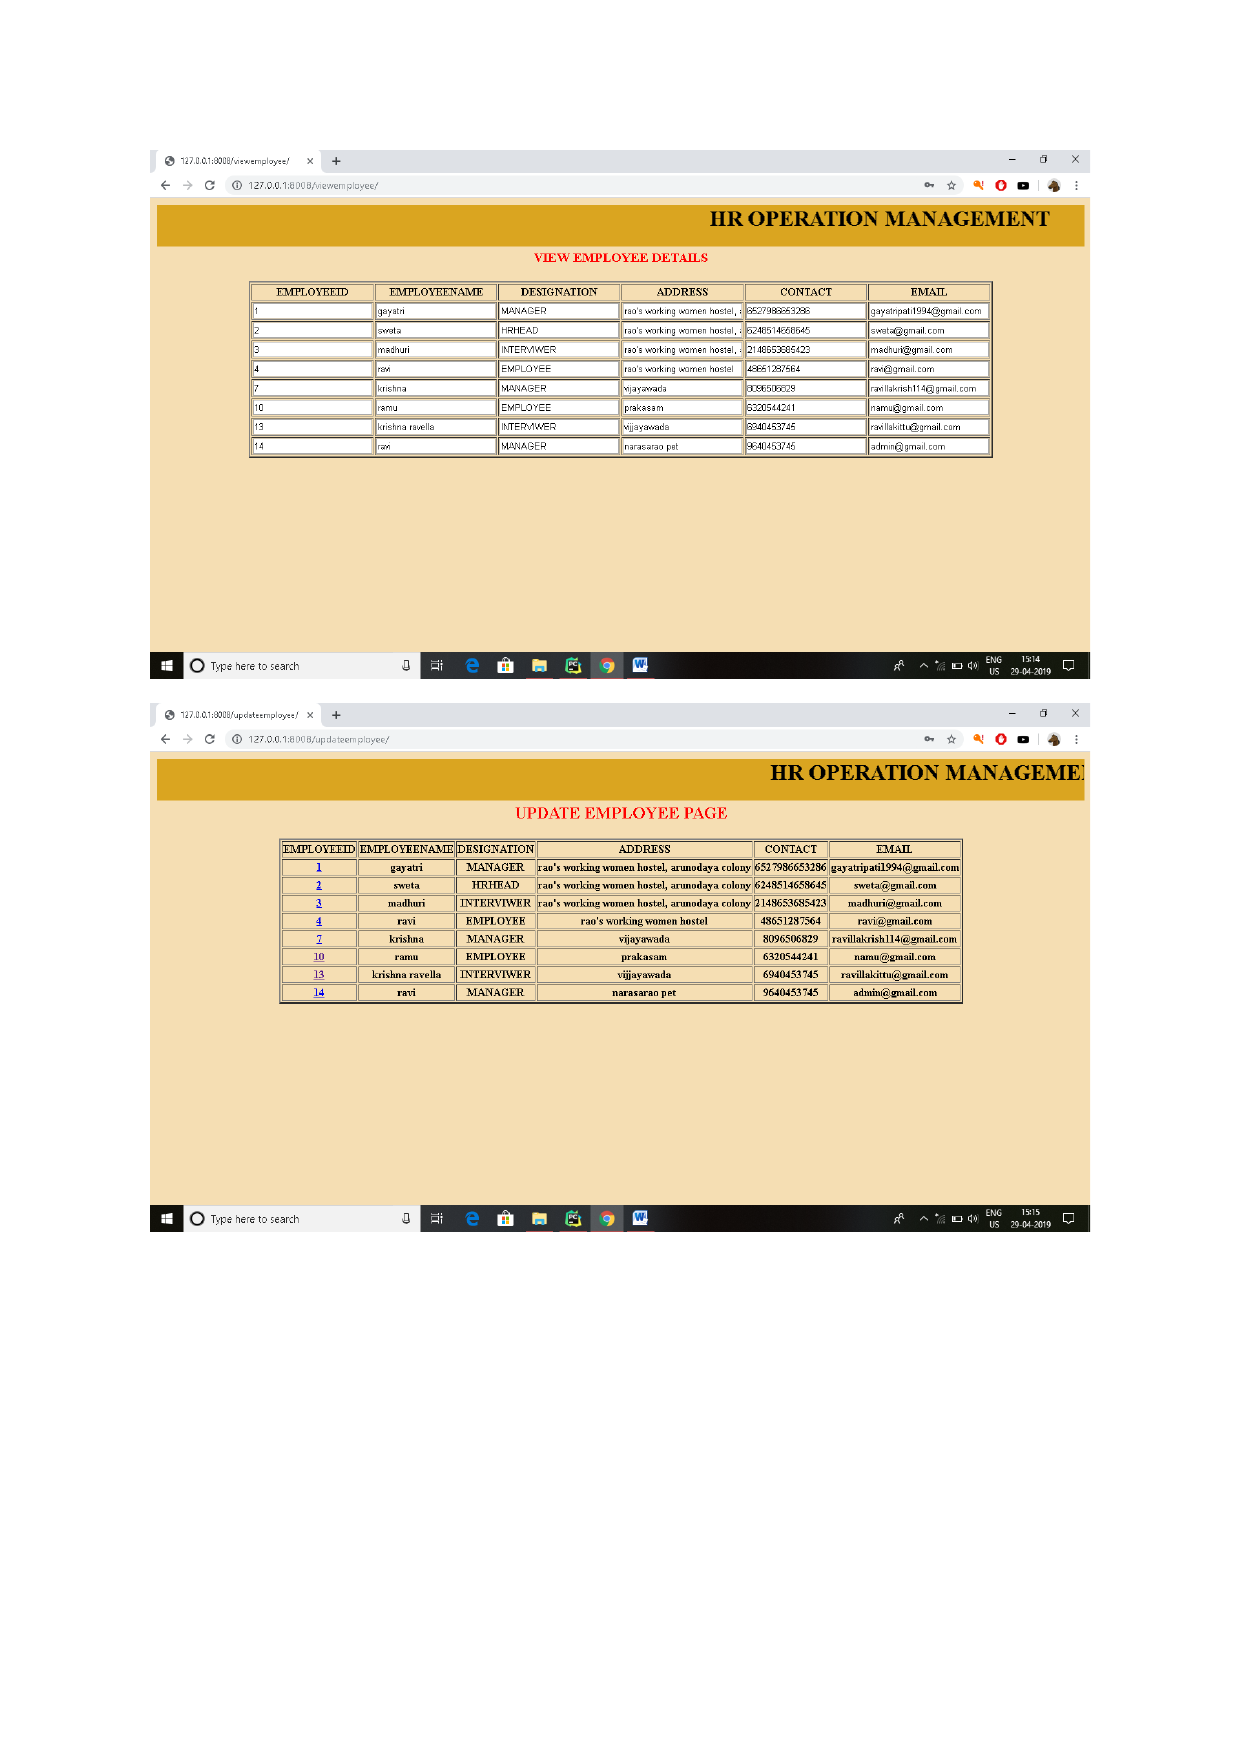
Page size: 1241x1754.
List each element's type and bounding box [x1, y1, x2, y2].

picture [150, 150, 1091, 679]
picture [150, 703, 1091, 1232]
